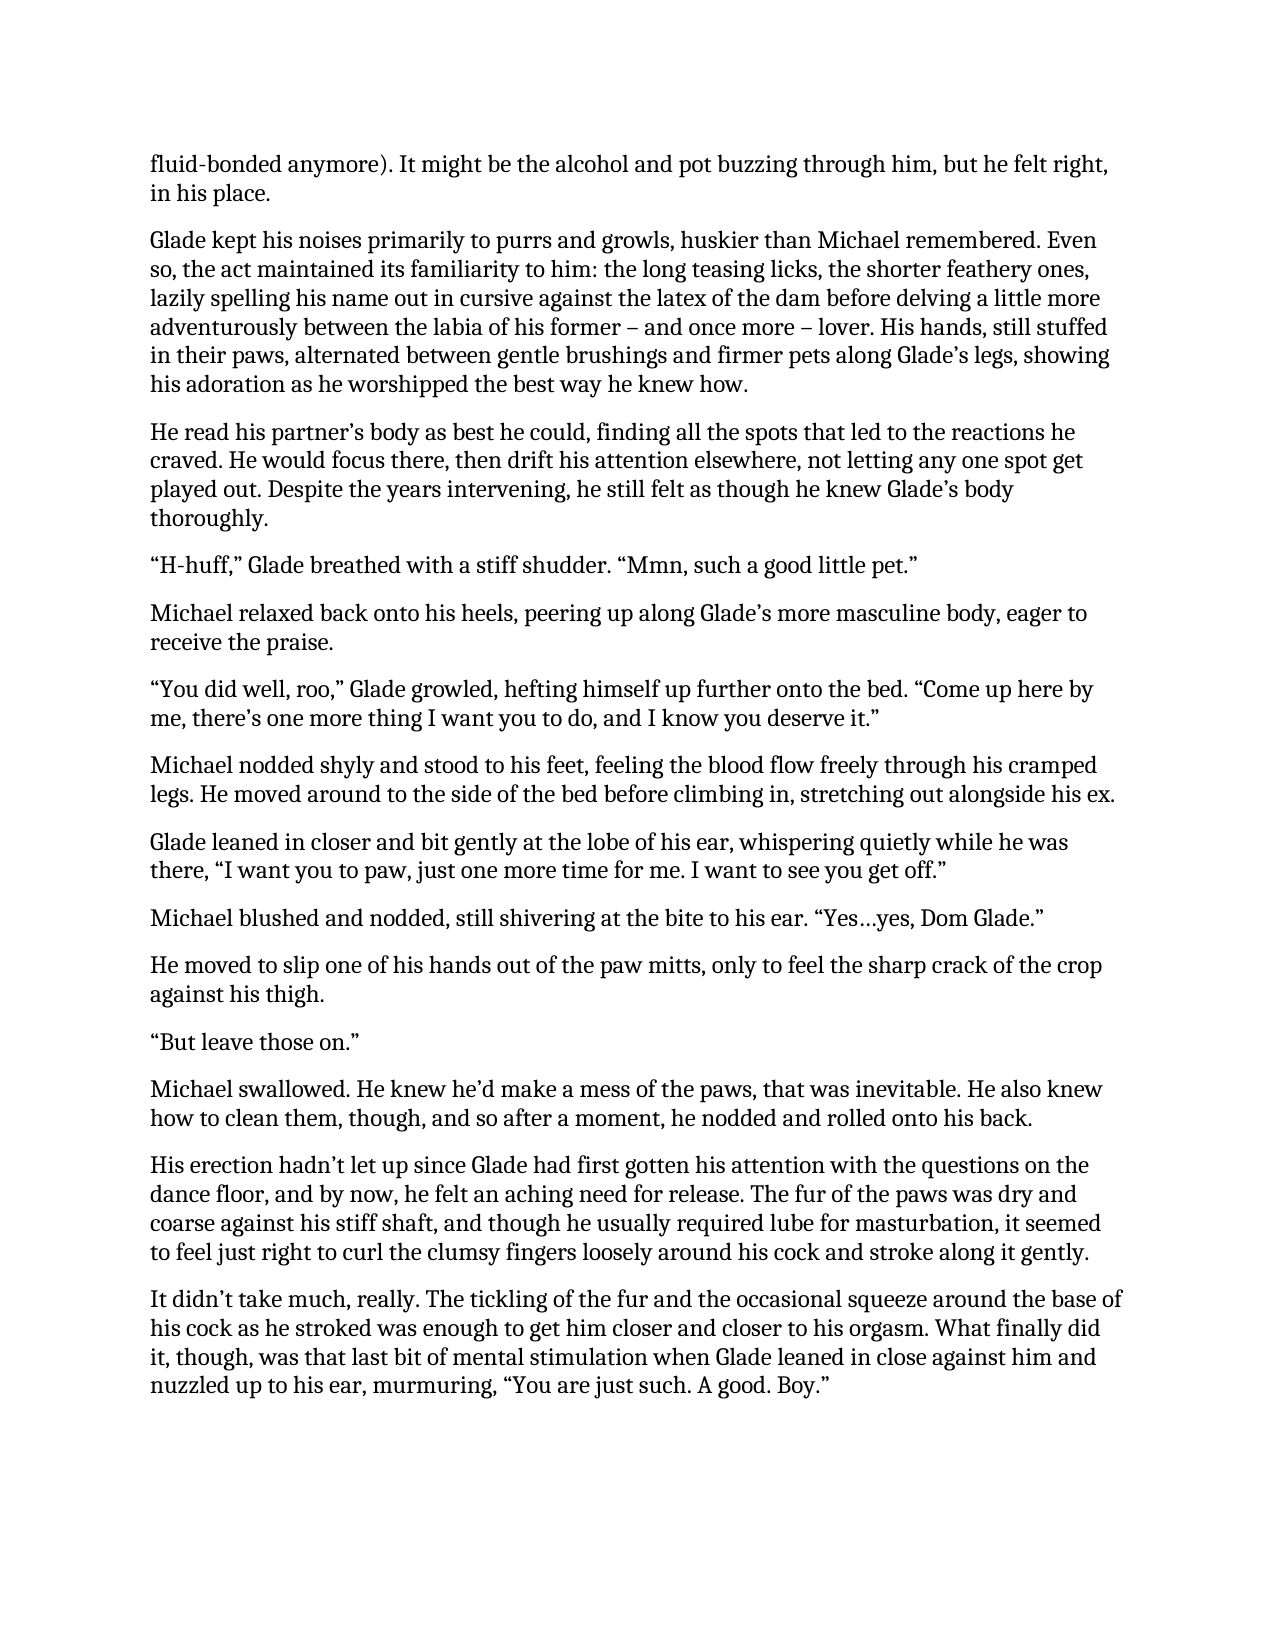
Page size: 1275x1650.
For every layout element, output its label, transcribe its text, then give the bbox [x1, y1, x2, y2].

text Glade kept his noises primarily to purrs and growls, huskier than Michael remembered. Even so, the act maintained its familiarity to him: the long teasing licks, the shorter feathery ones, lazily spelling his name out in cursive against the latex of the dam before delving a little more adventurously between the labia of his former – and once more – lover. His hands, still stuffed in their paws, alternated between gentle brushings and firmer pets along Glade’s legs, showing his adoration as he worshipped the best way he knew how. [150, 226, 1125, 399]
text “You did well, roo,” Glade growled, hefting himself up further onto the bed. “Come up here by me, there’s one more thing I want you to do, and I know you deserve it.” [150, 675, 1125, 732]
text Glade leaned in closer and bit gently at the lobe of his ear, whispering quietly while he was there, “I want you to paw, just one more time for me. I want to see you get off.” [150, 827, 1125, 885]
text Michael blushed and nodded, still shivering at the bite to his ear. “Yes…yes, Dom Glade.” [150, 904, 1125, 932]
text He moved to slip one of his hands out of the paw mitts, only to feel the sharp crack of the crop against his thigh. [150, 951, 1125, 1009]
text Michael nodded shyly and stood to his feet, feeling the blood flow freely through his cramped legs. He moved around to the side of the bed before climbing in, stretching out alongside his ex. [150, 751, 1125, 809]
text Michael swallowed. He knew he’d make a mess of the paws, that was inevitable. He also knew how to clean them, though, and so after a moment, he nodded and rolled onto his back. [150, 1075, 1125, 1132]
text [150, 150, 1125, 207]
text He read his partner’s body as best he could, finding all the spots that led to the reactions he craved. He would focus there, then drift his attention elsewhere, not letting any one spot get played out. Despite the years intervening, he still felt as though he knew Glade’s body thoroughly. [150, 417, 1125, 532]
text His erection hadn’t let up since Glade had first gotten his attention with the questions on the dance floor, and by now, he felt an aching need for release. The fur of the paws was dry and coarse against his stiff shaft, and though he usually required lube for masturbation, it seemed to feel just right to curl the clumsy fingers loosely around his cock and stroke along it gently. [150, 1151, 1125, 1266]
text “But leave those on.” [150, 1027, 1125, 1056]
text It didn’t take much, really. The tickling of the fur and the occasional squeeze around the base of his cock as he stroked was enough to get him closer and closer to his orgasm. What finally did it, though, was that last bit of mental stimulation when Glade leaned in close against him and nuzzled up to his ear, murmuring, “You are just such. A good. Boy.” [150, 1285, 1125, 1400]
text Michael relaxed back onto his heels, peering up along Glade’s more masculine body, eager to receive the praise. [150, 599, 1125, 656]
text “H-huff,” Glade breathed with a stiff shudder. “Mmn, such a good little pet.” [150, 551, 1125, 580]
